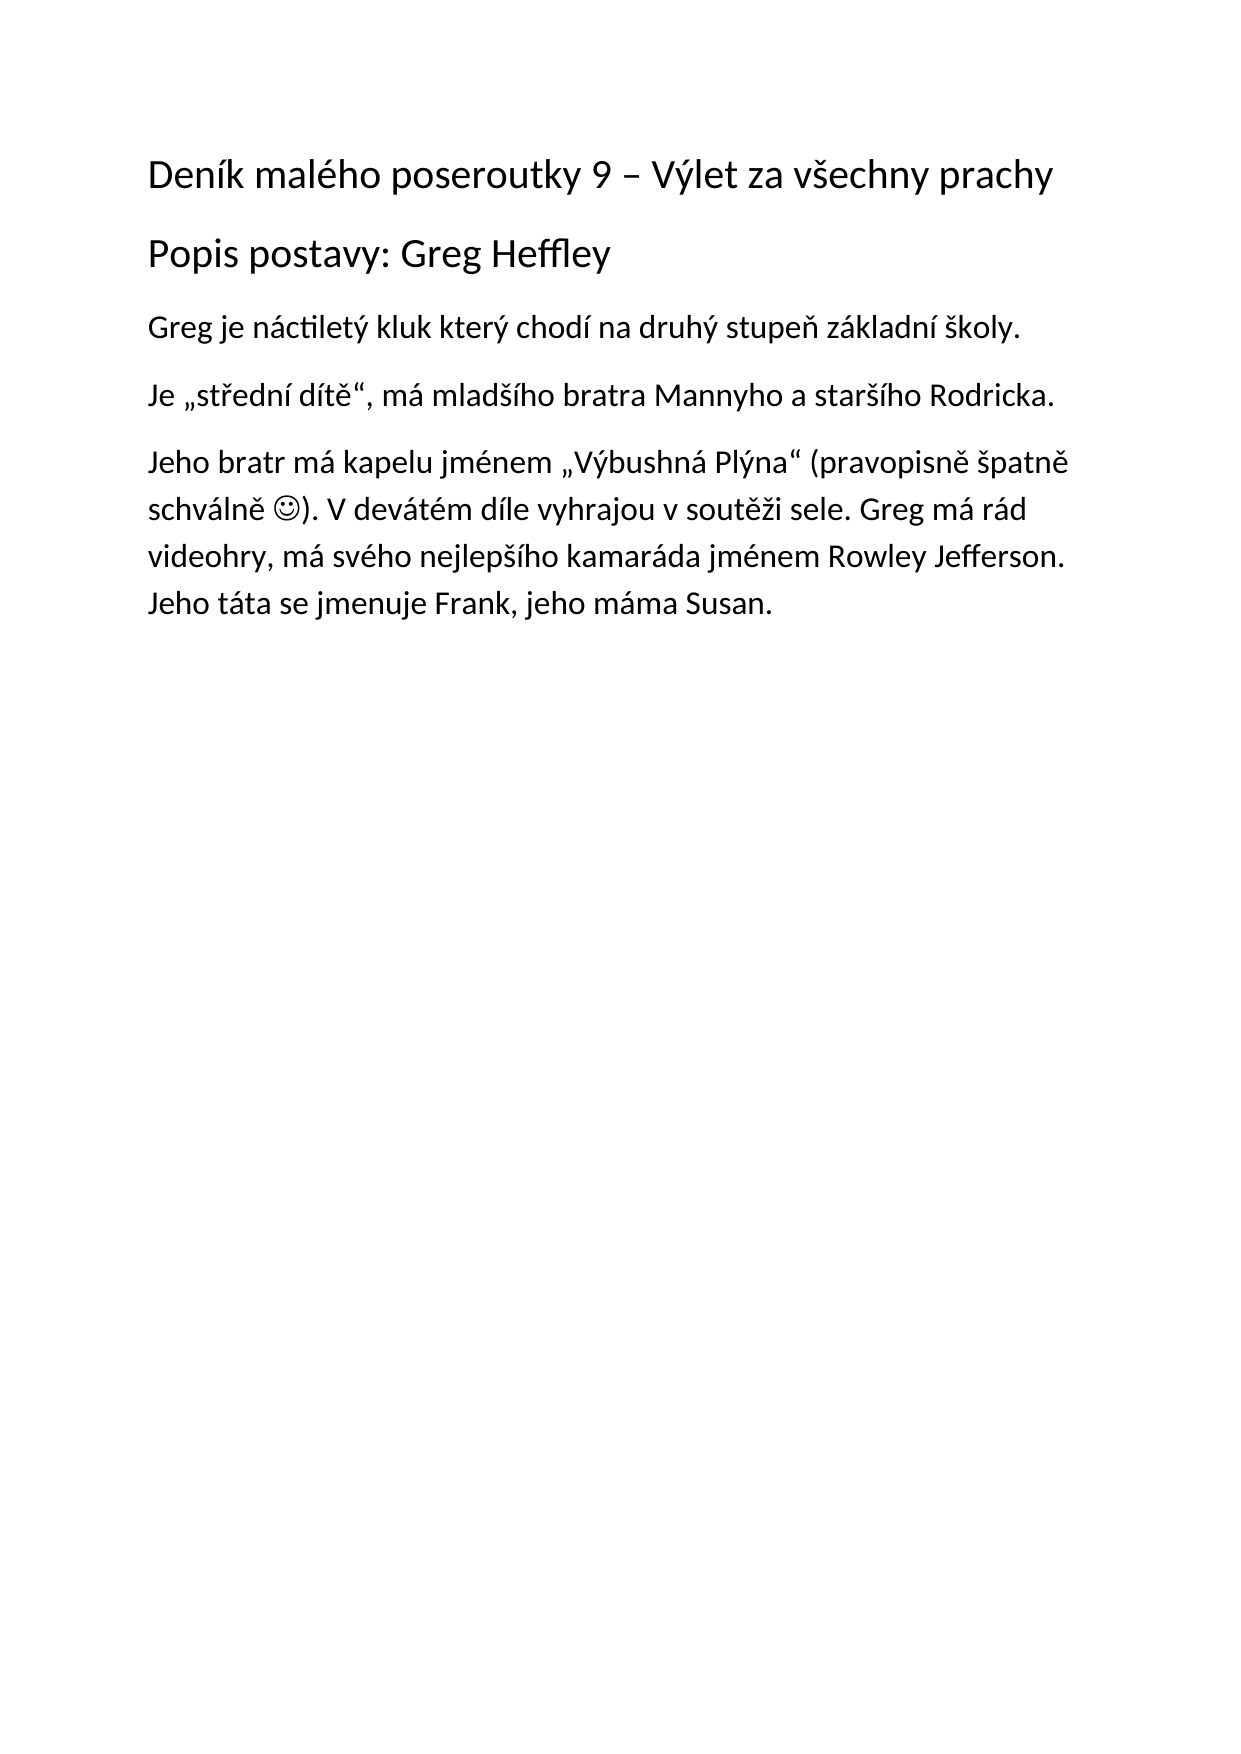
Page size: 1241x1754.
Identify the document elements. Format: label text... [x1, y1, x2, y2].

text Deník malého poseroutky 9 – Výlet za všechny prachy [148, 148, 1093, 198]
text Popis postavy: Greg Heffley [148, 227, 1093, 278]
text Greg je náctiletý kluk který chodí na druhý stupeň základní školy. [148, 306, 1093, 347]
text Jeho bratr má kapelu jménem „Výbushná Plýna“ (pravopisně špatně schválně ). V devátém díle vyhrajou v soutěži sele. Greg má rád videohry, má svého nejlepšího kamaráda jménem Rowley Jefferson. Jeho táta se jmenuje Frank, jeho máma Susan. [148, 441, 1093, 622]
text Je „střední dítě“, má mladšího bratra Mannyho a staršího Rodricka. [148, 374, 1093, 414]
